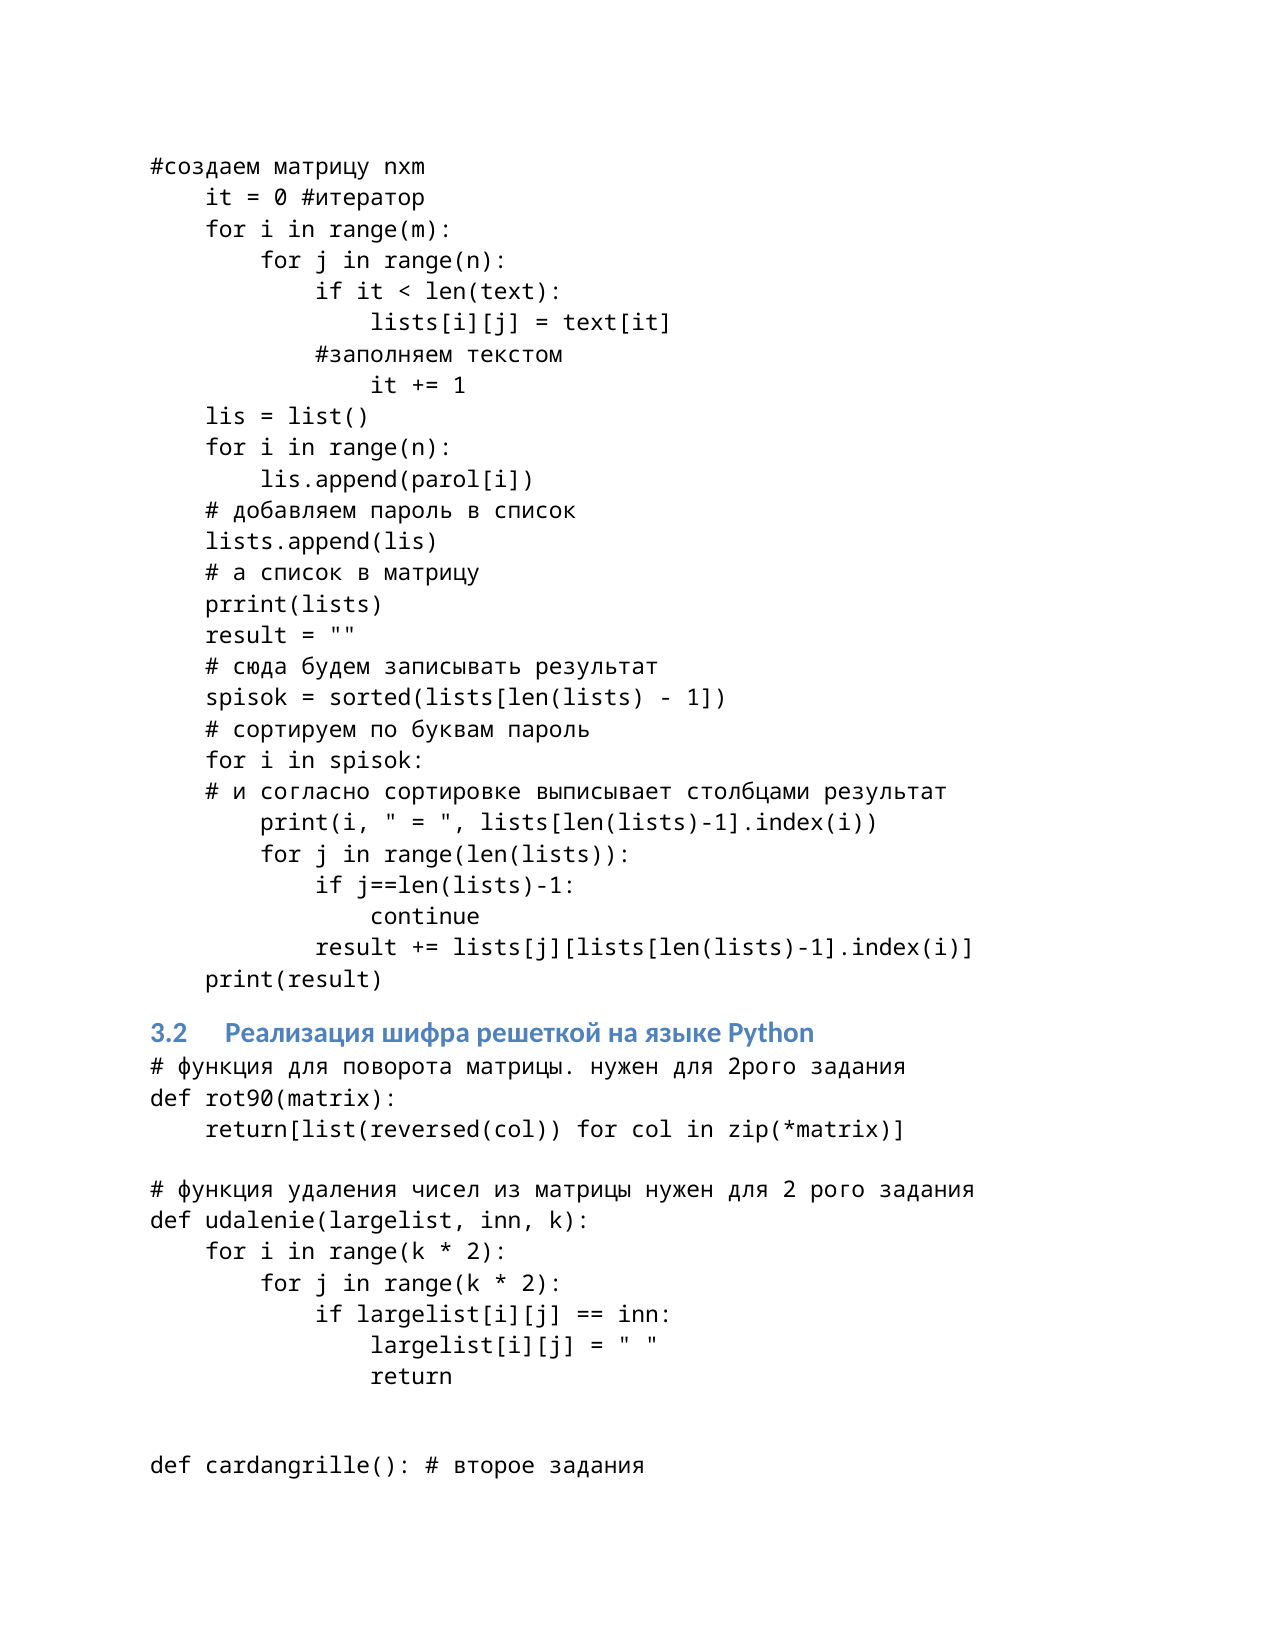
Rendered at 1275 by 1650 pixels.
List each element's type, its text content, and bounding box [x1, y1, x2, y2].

subtitle 3.2 Реализация шифра решеткой на языке Python [150, 1014, 1125, 1050]
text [150, 150, 1125, 994]
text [150, 1050, 1125, 1480]
